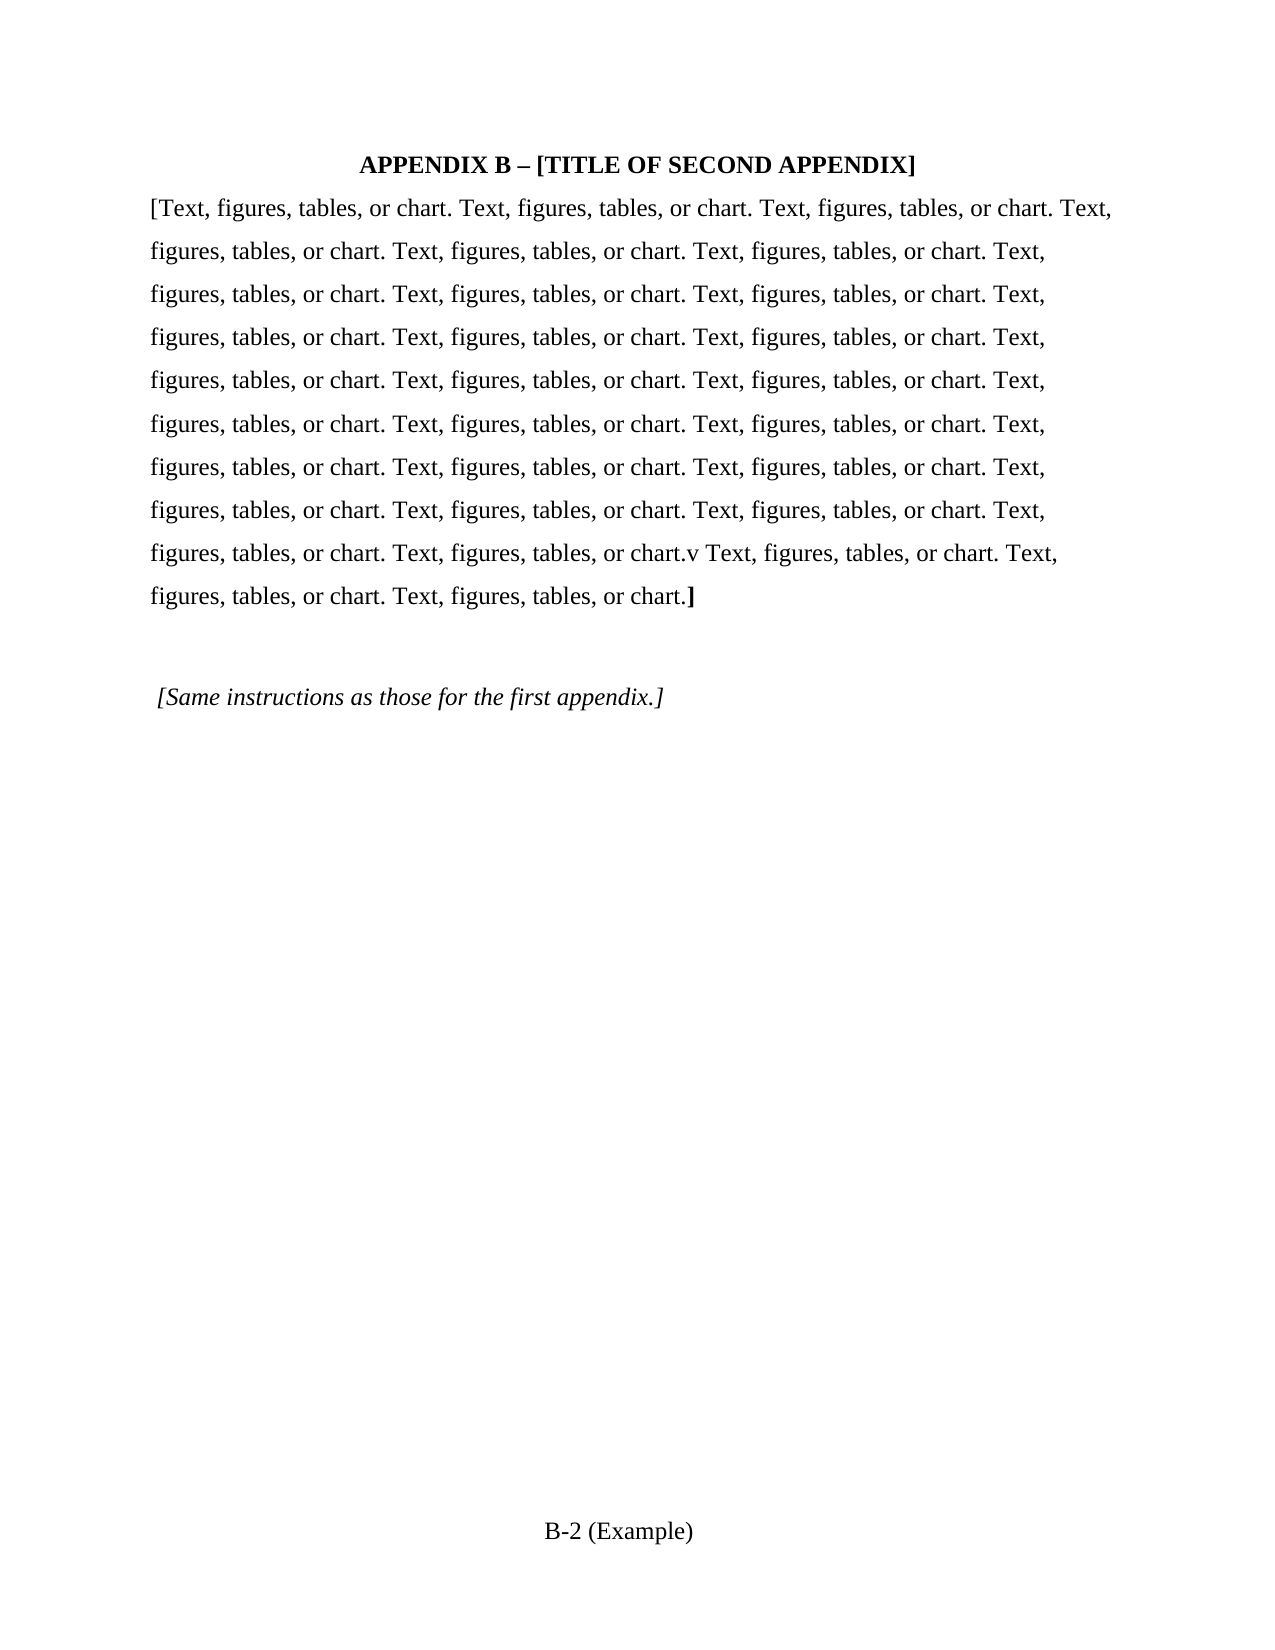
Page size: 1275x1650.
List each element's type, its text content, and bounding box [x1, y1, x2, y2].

text [Text, figures, tables, or chart. Text, figures, tables, or chart. Text, figures, tables, or chart. Text, figures, tables, or chart. Text, figures, tables, or chart. Text, figures, tables, or chart. Text, figures, tables, or chart. Text, figures, tables, or chart. Text, figures, tables, or chart. Text, figures, tables, or chart. Text, figures, tables, or chart. Text, figures, tables, or chart. Text, figures, tables, or chart. Text, figures, tables, or chart. Text, figures, tables, or chart. Text, figures, tables, or chart. Text, figures, tables, or chart. Text, figures, tables, or chart. Text, figures, tables, or chart. Text, figures, tables, or chart. Text, figures, tables, or chart. Text, figures, tables, or chart. Text, figures, tables, or chart. Text, figures, tables, or chart. Text, figures, tables, or chart. Text, figures, tables, or chart.v Text, figures, tables, or chart. Text, figures, tables, or chart. Text, figures, tables, or chart.] [150, 193, 1125, 610]
text [Same instructions as those for the first appendix.] [150, 682, 1125, 711]
text APPENDIX B – [TITLE OF SECOND APPENDIX] [150, 150, 1125, 179]
